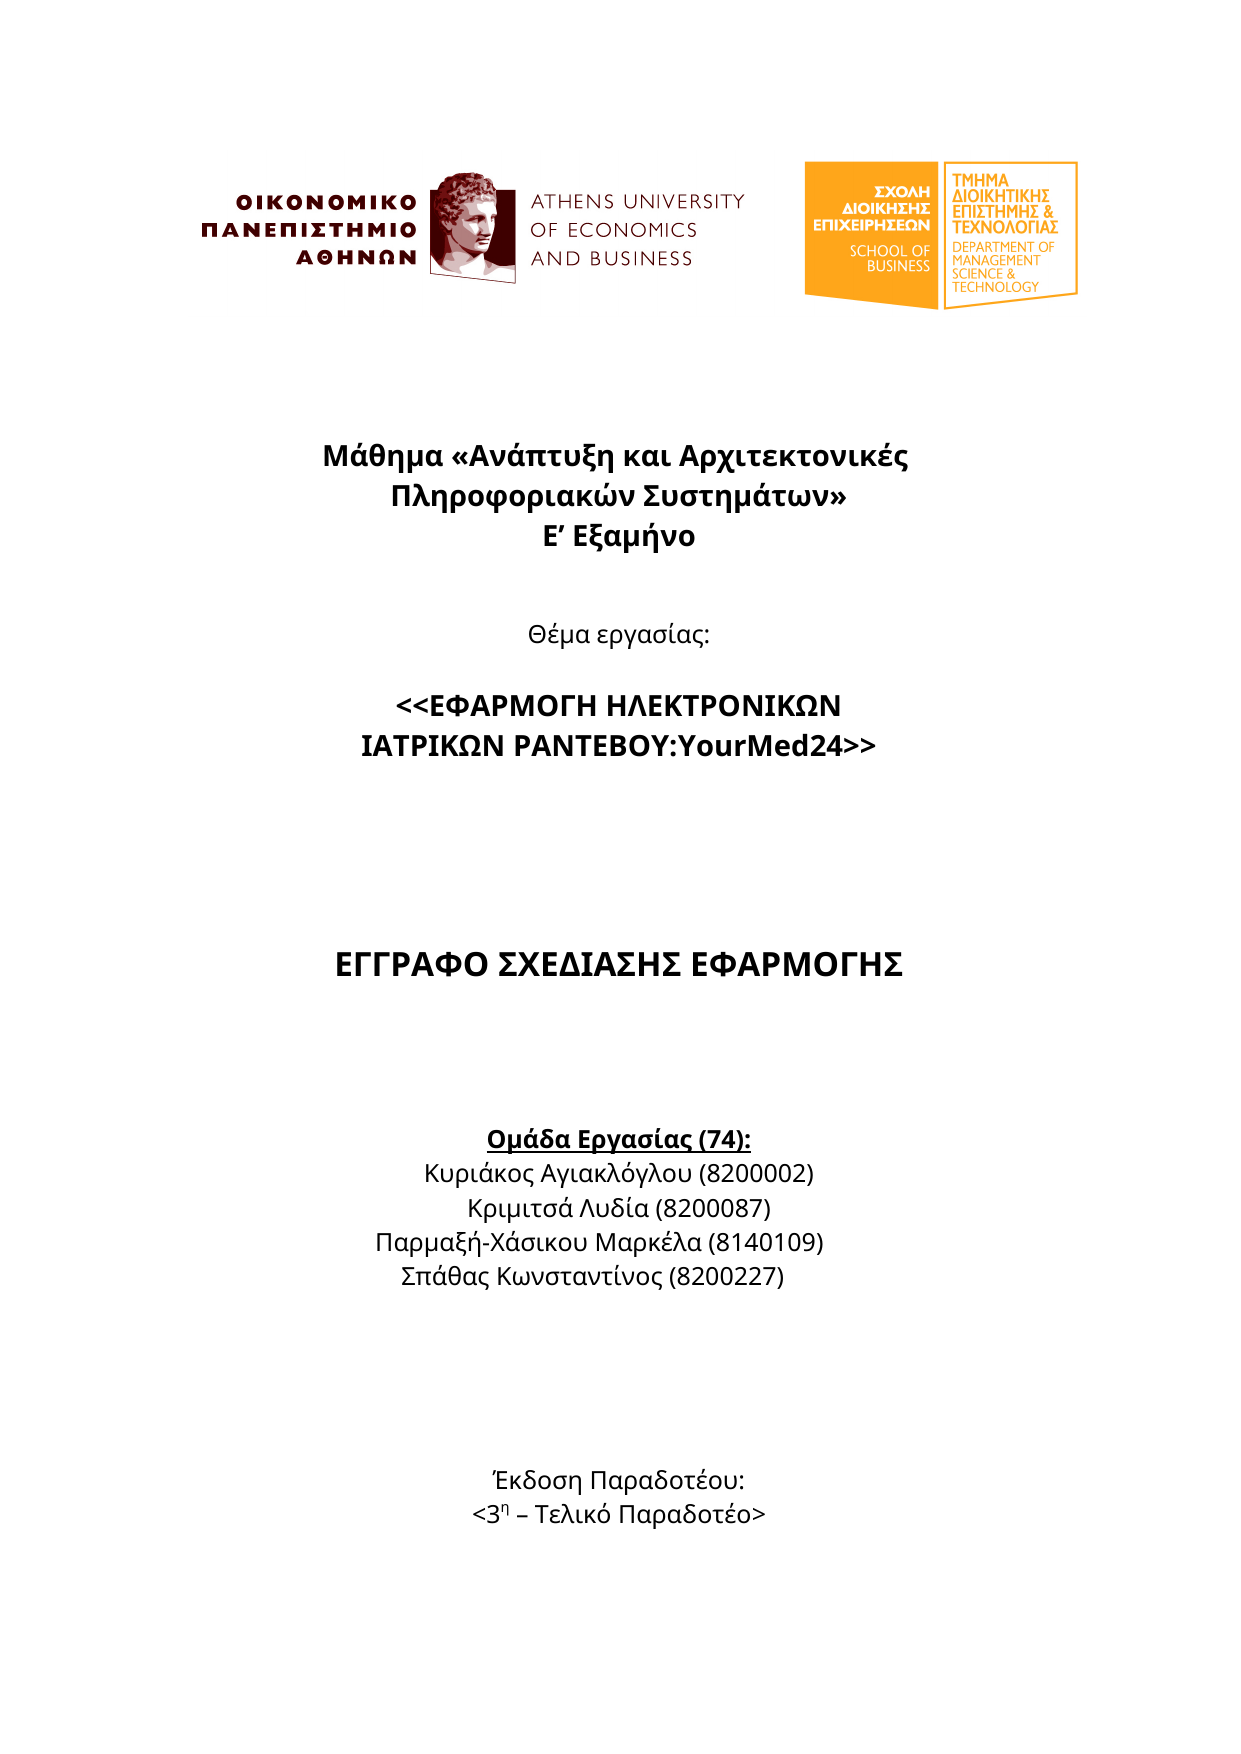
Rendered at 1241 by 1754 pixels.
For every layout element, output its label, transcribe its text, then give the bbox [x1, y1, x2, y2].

text <3η – Τελικό Παραδοτέο> [150, 1497, 1087, 1531]
text ΙΑΤΡΙΚΩΝ ΡΑΝΤΕΒΟΥ:YourMed24>> [150, 725, 1087, 764]
picture [188, 150, 1088, 317]
text Κριμιτσά Λυδία (8200087) [150, 1190, 1087, 1224]
text ΕΓΓΡΑΦΟ ΣΧΕΔΙΑΣΗΣ ΕΦΑΡΜΟΓΗΣ [150, 940, 1087, 986]
text Έκδοση Παραδοτέου: [150, 1463, 1087, 1497]
text Σπάθας Κωνσταντίνος (8200227) [375, 1258, 1087, 1292]
text Κυριάκος Αγιακλόγλου (8200002) [150, 1156, 1087, 1190]
text Μάθημα «Ανάπτυξη και Αρχιτεκτονικές Πληροφοριακών Συστημάτων» [150, 435, 1087, 515]
text Ε’ Εξαμήνο [150, 515, 1087, 554]
text Θέμα εργασίας: [150, 617, 1087, 651]
text <<ΕΦΑΡΜΟΓΗ ΗΛΕΚΤΡΟΝΙΚΩΝ [150, 685, 1087, 725]
text Παρμαξή-Χάσικου Μαρκέλα (8140109) [300, 1224, 1087, 1258]
text Ομάδα Εργασίας (74): [150, 1122, 1087, 1156]
